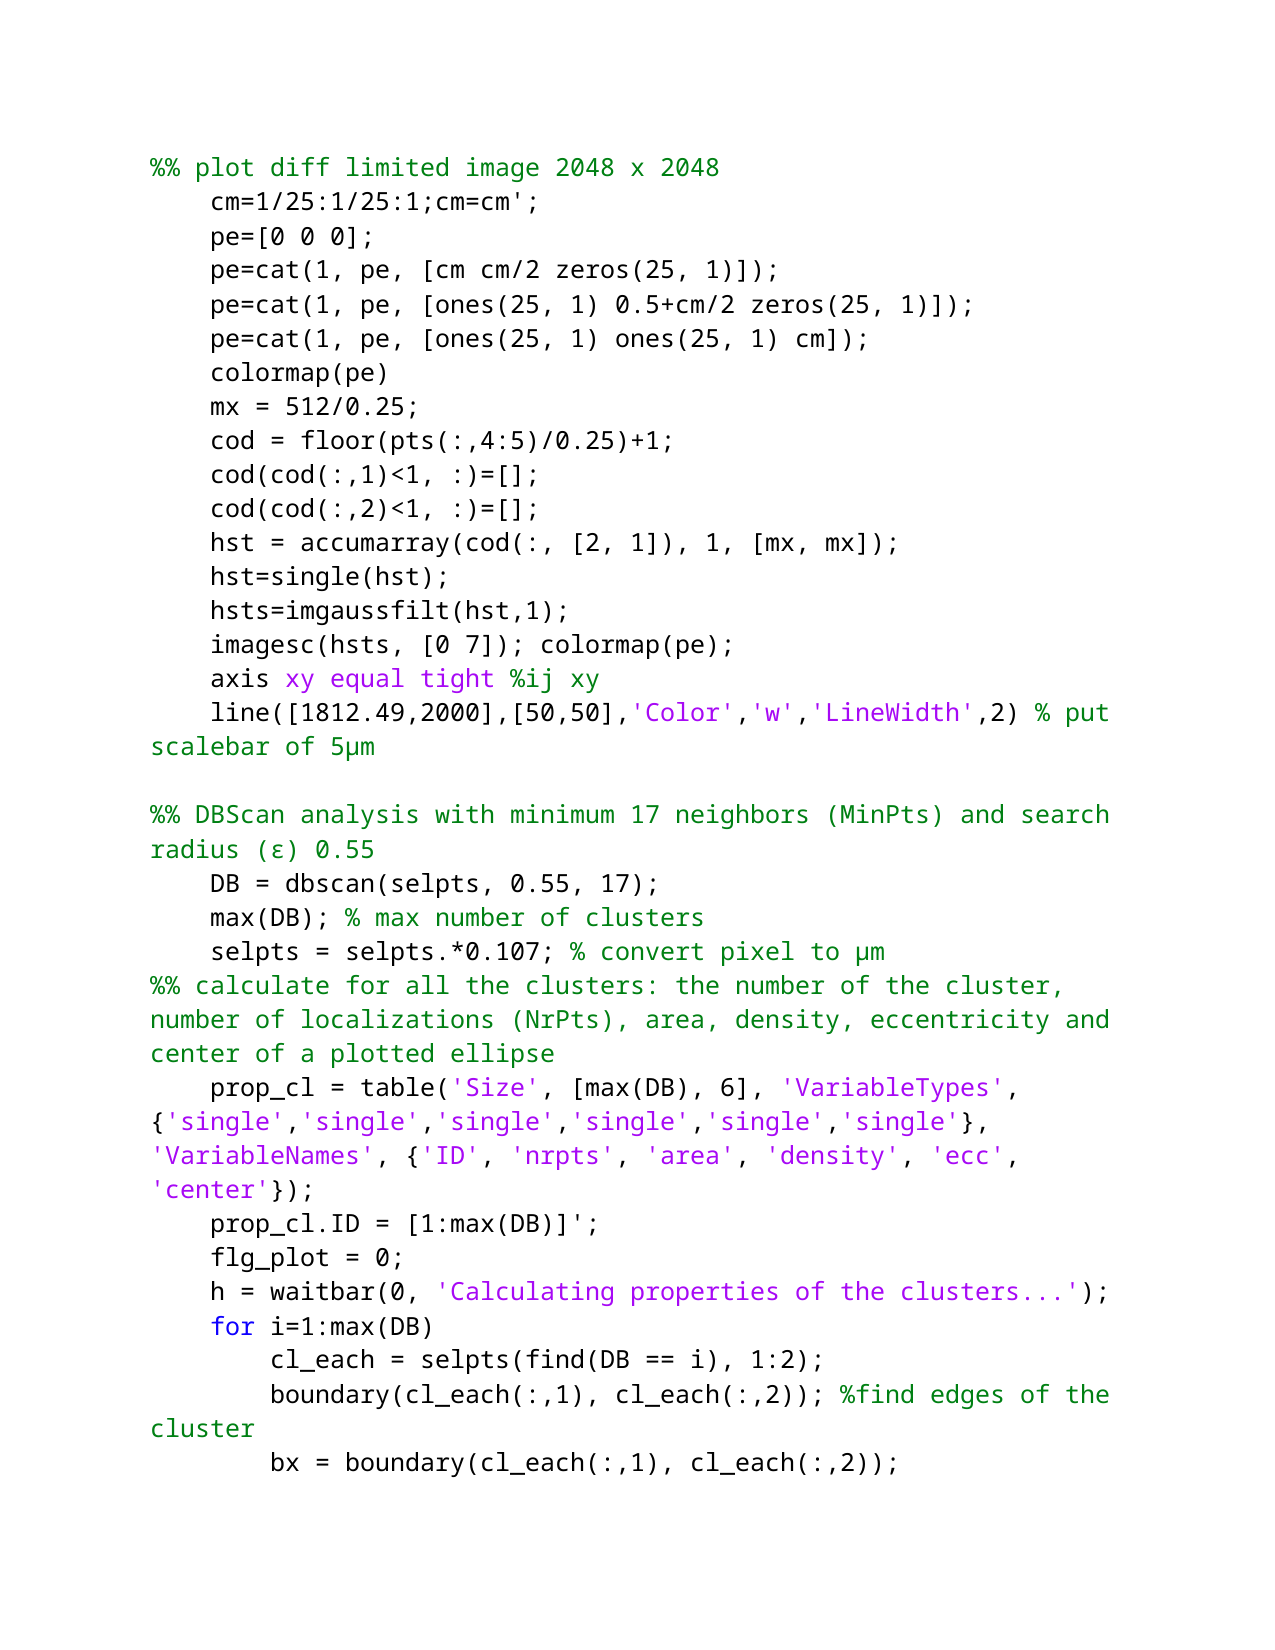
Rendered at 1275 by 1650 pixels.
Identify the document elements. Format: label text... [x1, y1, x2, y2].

text hst=single(hst); [150, 559, 1125, 593]
text line([1812.49,2000],[50,50],'Color','w','LineWidth',2) % put scalebar of 5µm [150, 695, 1125, 763]
text %% DBScan analysis with minimum 17 neighbors (MinPts) and search radius (ε) 0.55 [150, 797, 1125, 865]
text pe=cat(1, pe, [cm cm/2 zeros(25, 1)]); [150, 252, 1125, 286]
text for i=1:max(DB) [150, 1308, 1125, 1342]
text %% plot diff limited image 2048 x 2048 [150, 150, 1125, 184]
text bx = boundary(cl_each(:,1), cl_each(:,2)); [150, 1444, 1125, 1478]
text h = waitbar(0, 'Calculating properties of the clusters...'); [150, 1274, 1125, 1308]
text prop_cl = table('Size', [max(DB), 6], 'VariableTypes',{'single','single','single','single','single','single'}, 'VariableNames', {'ID', 'nrpts', 'area', 'density', 'ecc', 'center'}); [150, 1070, 1125, 1206]
text cod(cod(:,2)<1, :)=[]; [150, 491, 1125, 525]
text pe=cat(1, pe, [ones(25, 1) ones(25, 1) cm]); [150, 320, 1125, 354]
text axis xy equal tight %ij xy [150, 661, 1125, 695]
text flg_plot = 0; [150, 1240, 1125, 1274]
text imagesc(hsts, [0 7]); colormap(pe); [150, 627, 1125, 661]
text selpts = selpts.*0.107; % convert pixel to µm [150, 933, 1125, 967]
text prop_cl.ID = [1:max(DB)]'; [150, 1206, 1125, 1240]
text hsts=imgaussfilt(hst,1); [150, 593, 1125, 627]
text pe=[0 0 0]; [150, 218, 1125, 252]
text pe=cat(1, pe, [ones(25, 1) 0.5+cm/2 zeros(25, 1)]); [150, 286, 1125, 320]
text cod = floor(pts(:,4:5)/0.25)+1; [150, 422, 1125, 457]
text DB = dbscan(selpts, 0.55, 17); [150, 865, 1125, 899]
text cod(cod(:,1)<1, :)=[]; [150, 457, 1125, 491]
text max(DB); % max number of clusters [150, 899, 1125, 933]
text cl_each = selpts(find(DB == i), 1:2); [150, 1342, 1125, 1376]
text hst = accumarray(cod(:, [2, 1]), 1, [mx, mx]); [150, 525, 1125, 559]
text mx = 512/0.25; [150, 388, 1125, 422]
text boundary(cl_each(:,1), cl_each(:,2)); %find edges of the cluster [150, 1376, 1125, 1444]
text %% calculate for all the clusters: the number of the cluster, number of localizations (NrPts), area, density, eccentricity and center of a plotted ellipse [150, 967, 1125, 1070]
text cm=1/25:1/25:1;cm=cm'; [150, 184, 1125, 218]
text colormap(pe) [150, 354, 1125, 388]
